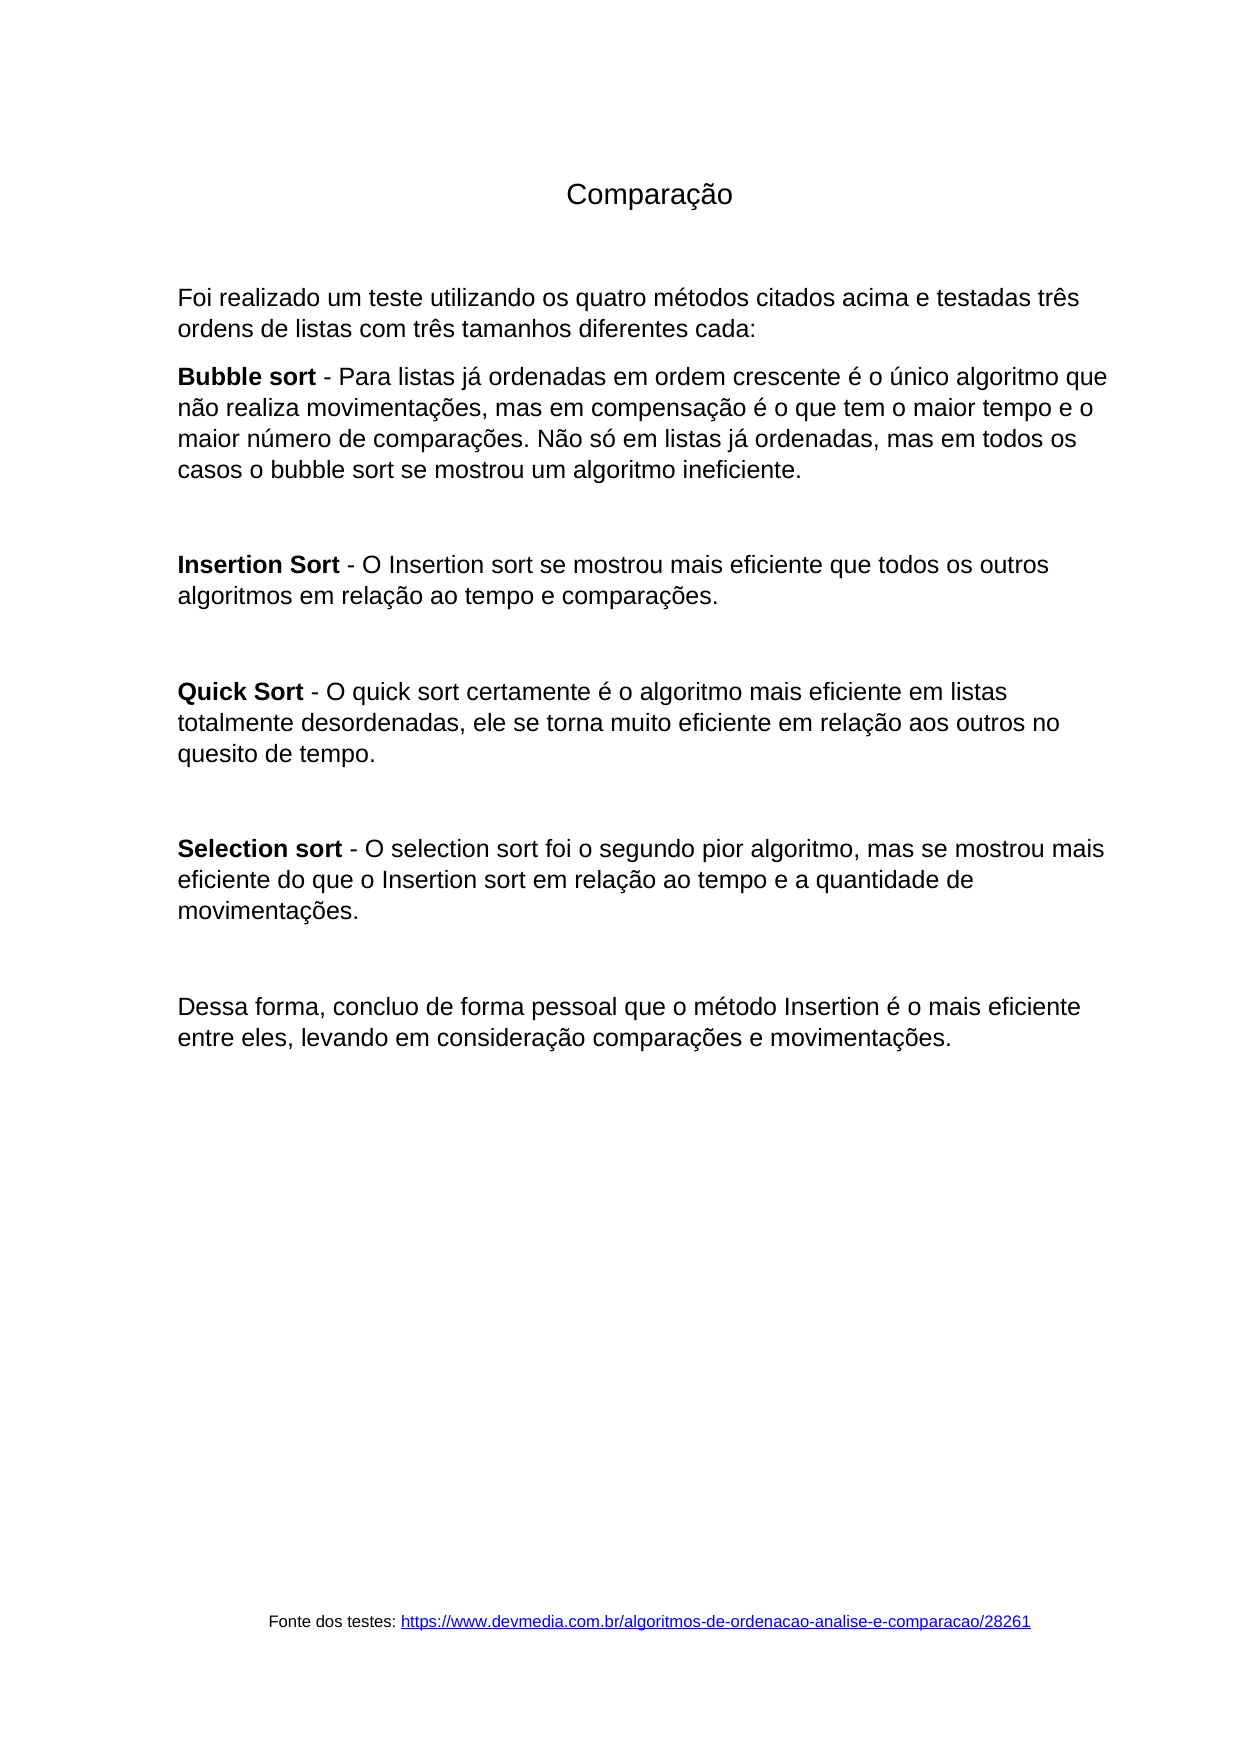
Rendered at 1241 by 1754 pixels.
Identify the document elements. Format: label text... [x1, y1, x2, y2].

text Quick Sort - O quick sort certamente é o algoritmo mais eficiente em listas totalmente desordenadas, ele se torna muito eficiente em relação aos outros no quesito de tempo. [177, 677, 1122, 767]
text Insertion Sort - O Insertion sort se mostrou mais eficiente que todos os outros algoritmos em relação ao tempo e comparações. [177, 550, 1122, 610]
text Selection sort - O selection sort foi o segundo pior algoritmo, mas se mostrou mais eficiente do que o Insertion sort em relação ao tempo e a quantidade de movimentações. [177, 834, 1122, 925]
text Fonte dos testes: https://www.devmedia.com.br/algoritmos-de-ordenacao-analise-e-comparacao/28261 [177, 1612, 1122, 1631]
text Dessa forma, concluo de forma pessoal que o método Insertion é o mais eficiente entre eles, levando em consideração comparações e movimentações. [177, 992, 1122, 1051]
text Foi realizado um teste utilizando os quatro métodos citados acima e testadas três ordens de listas com três tamanhos diferentes cada: [177, 283, 1122, 343]
text Bubble sort - Para listas já ordenadas em ordem crescente é o único algoritmo que não realiza movimentações, mas em compensação é o que tem o maior tempo e o maior número de comparações. Não só em listas já ordenadas, mas em todos os casos o bubble sort se mostrou um algoritmo ineficiente. [177, 362, 1122, 483]
text Comparação [177, 177, 1122, 211]
